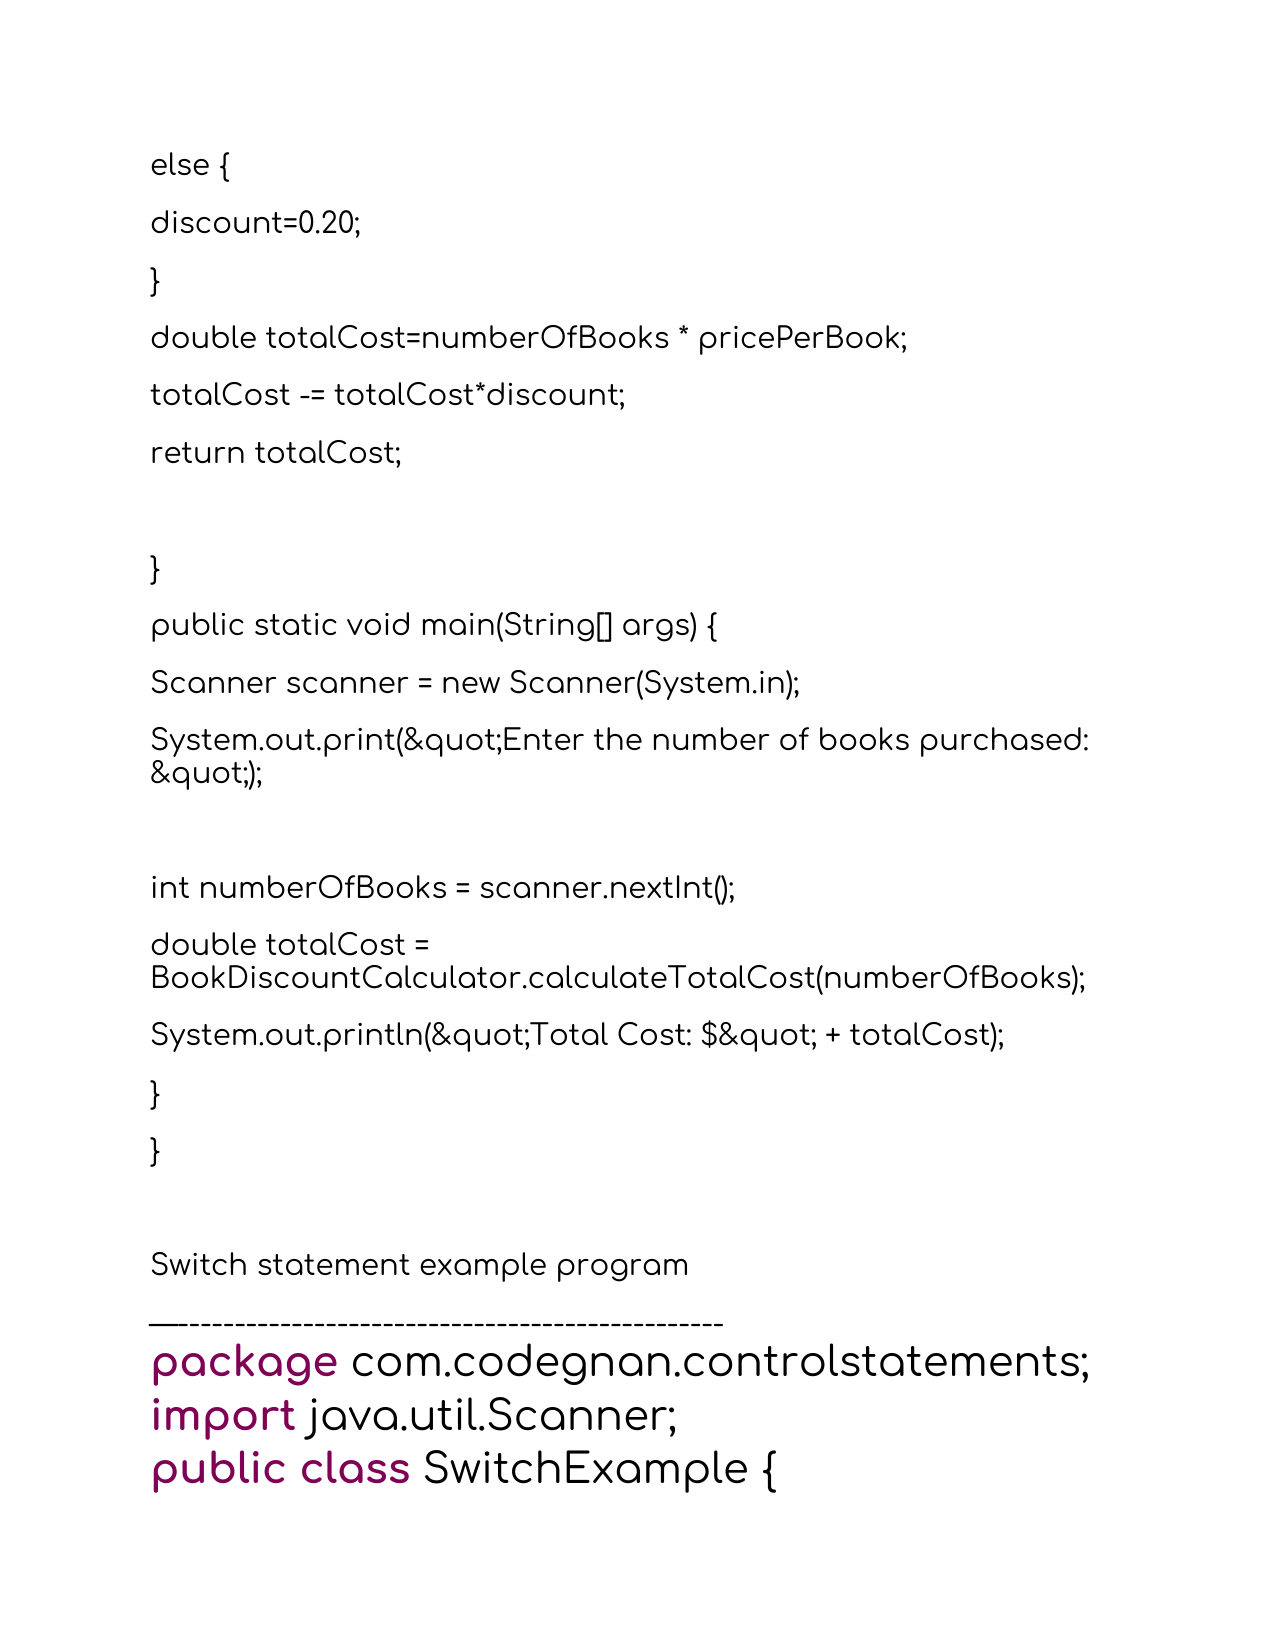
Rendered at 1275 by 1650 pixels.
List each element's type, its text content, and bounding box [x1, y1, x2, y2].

text discount=0.20; [150, 207, 1125, 240]
text Scanner scanner = new Scanner(System.in); [150, 667, 1125, 700]
text else { [150, 150, 1125, 182]
text double totalCost = BookDiscountCalculator.calculateTotalCost(numberOfBooks); [150, 930, 1125, 995]
text } [150, 265, 1125, 297]
text System.out.println(&quot;Total Cost: $&quot; + totalCost); [150, 1020, 1125, 1052]
text package com.codegnan.controlstatements; [150, 1340, 1125, 1386]
text } [150, 552, 1125, 585]
text } [150, 1077, 1125, 1110]
text double totalCost=numberOfBooks * pricePerBook; [150, 322, 1125, 355]
text —------------------------------------------------ [150, 1307, 1125, 1340]
text totalCost -= totalCost*discount; [150, 380, 1125, 412]
text public static void main(String[] args) { [150, 610, 1125, 642]
text int numberOfBooks = scanner.nextInt(); [150, 872, 1125, 905]
text return totalCost; [150, 437, 1125, 470]
text public class SwitchExample { [150, 1447, 1125, 1493]
text System.out.print(&quot;Enter the number of books purchased: &quot;); [150, 725, 1125, 790]
text import java.util.Scanner; [150, 1393, 1125, 1440]
text } [150, 1135, 1125, 1167]
text Switch statement example program [150, 1250, 1125, 1282]
